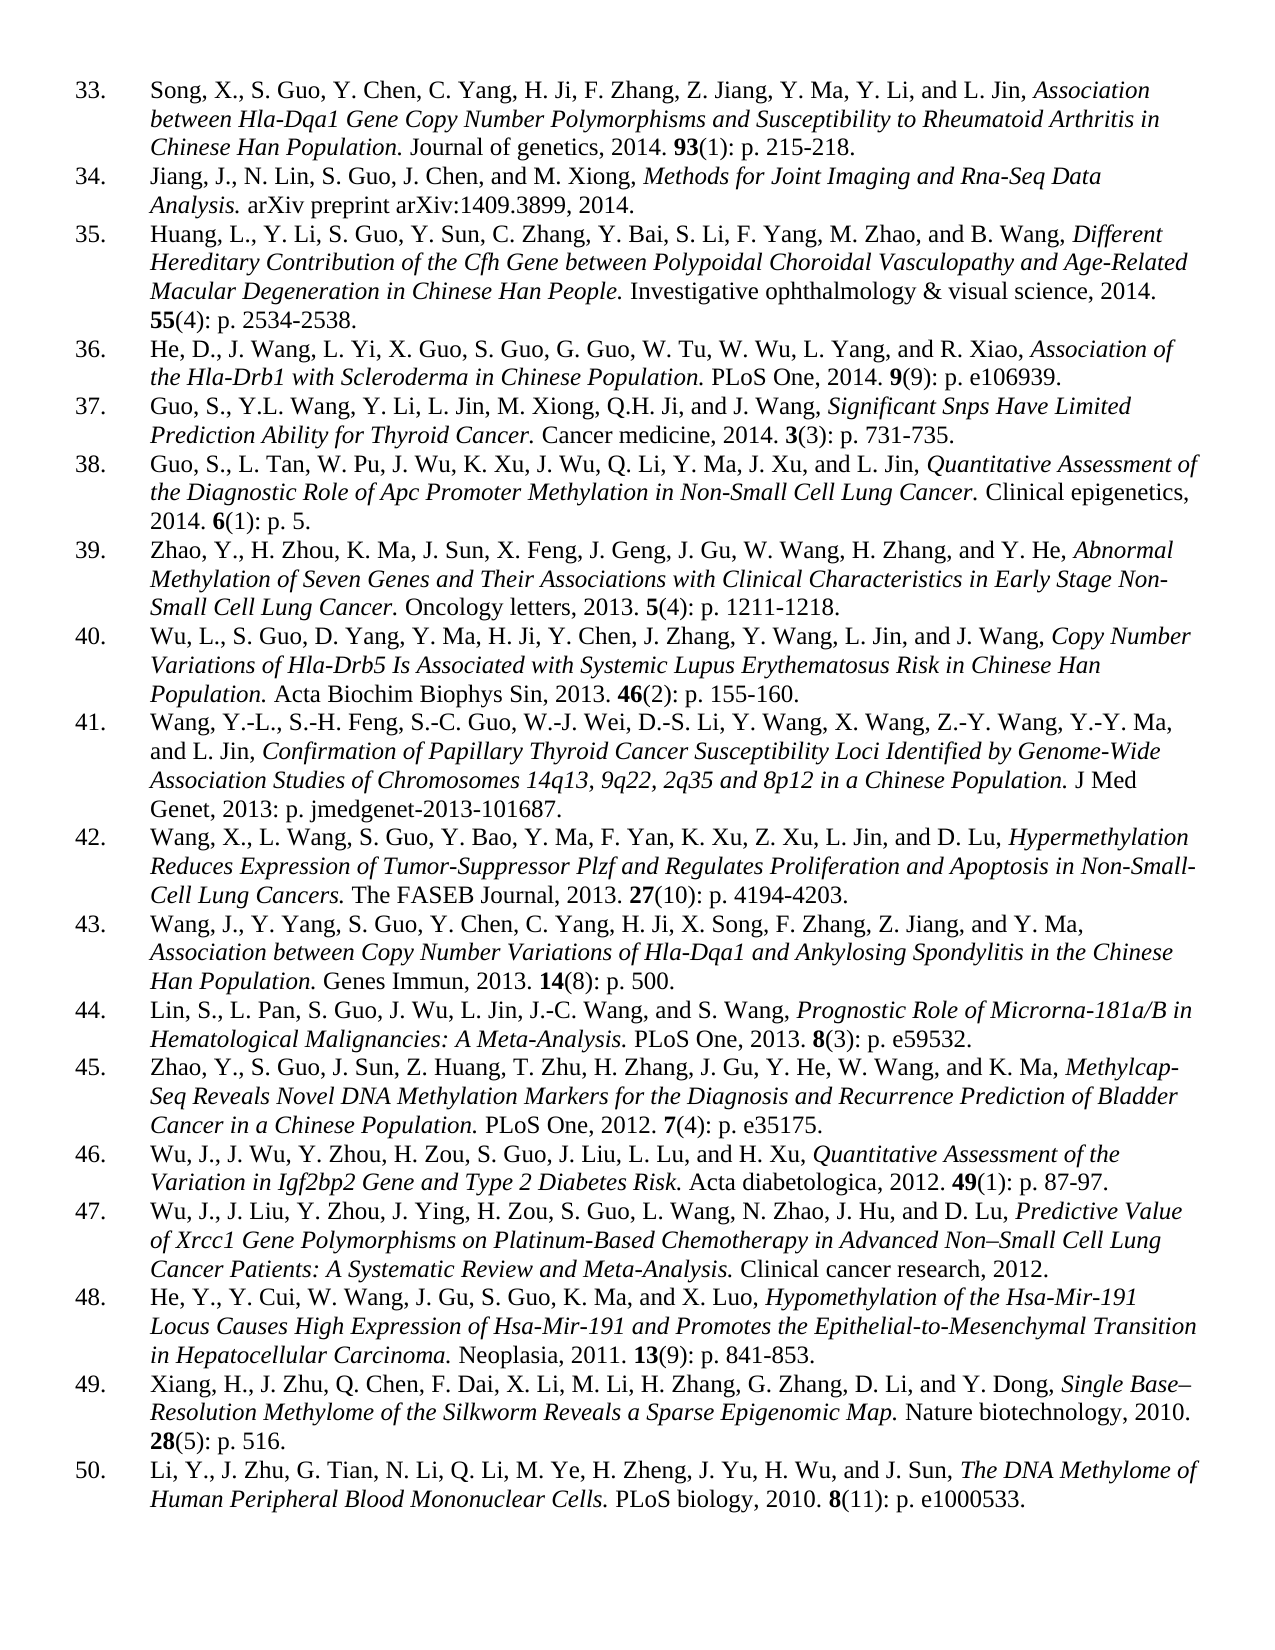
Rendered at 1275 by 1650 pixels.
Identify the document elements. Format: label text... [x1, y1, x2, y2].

text 34. Jiang, J., N. Lin, S. Guo, J. Chen, and M. Xiong, Methods for Joint Imaging and Rna-Seq Data Analysis. arXiv preprint arXiv:1409.3899, 2014. [75, 161, 1200, 219]
text 44. Lin, S., L. Pan, S. Guo, J. Wu, L. Jin, J.-C. Wang, and S. Wang, Prognostic Role of Microrna-181a/B in Hematological Malignancies: A Meta-Analysis. PLoS One, 2013. 8(3): p. e59532. [75, 995, 1200, 1052]
text 46. Wu, J., J. Wu, Y. Zhou, H. Zou, S. Guo, J. Liu, L. Lu, and H. Xu, Quantitative Assessment of the Variation in Igf2bp2 Gene and Type 2 Diabetes Risk. Acta diabetologica, 2012. 49(1): p. 87-97. [75, 1139, 1200, 1196]
text 39. Zhao, Y., H. Zhou, K. Ma, J. Sun, X. Feng, J. Geng, J. Gu, W. Wang, H. Zhang, and Y. He, Abnormal Methylation of Seven Genes and Their Associations with Clinical Characteristics in Early Stage Non-Small Cell Lung Cancer. Oncology letters, 2013. 5(4): p. 1211-1218. [75, 535, 1200, 621]
text 47. Wu, J., J. Liu, Y. Zhou, J. Ying, H. Zou, S. Guo, L. Wang, N. Zhao, J. Hu, and D. Lu, Predictive Value of Xrcc1 Gene Polymorphisms on Platinum-Based Chemotherapy in Advanced Non–Small Cell Lung Cancer Patients: A Systematic Review and Meta-Analysis. Clinical cancer research, 2012. [75, 1196, 1200, 1282]
text 41. Wang, Y.-L., S.-H. Feng, S.-C. Guo, W.-J. Wei, D.-S. Li, Y. Wang, X. Wang, Z.-Y. Wang, Y.-Y. Ma, and L. Jin, Confirmation of Papillary Thyroid Cancer Susceptibility Loci Identified by Genome-Wide Association Studies of Chromosomes 14q13, 9q22, 2q35 and 8p12 in a Chinese Population. J Med Genet, 2013: p. jmedgenet-2013-101687. [75, 707, 1200, 822]
text 42. Wang, X., L. Wang, S. Guo, Y. Bao, Y. Ma, F. Yan, K. Xu, Z. Xu, L. Jin, and D. Lu, Hypermethylation Reduces Expression of Tumor-Suppressor Plzf and Regulates Proliferation and Apoptosis in Non-Small-Cell Lung Cancers. The FASEB Journal, 2013. 27(10): p. 4194-4203. [75, 822, 1200, 909]
text 49. Xiang, H., J. Zhu, Q. Chen, F. Dai, X. Li, M. Li, H. Zhang, G. Zhang, D. Li, and Y. Dong, Single Base–Resolution Methylome of the Silkworm Reveals a Sparse Epigenomic Map. Nature biotechnology, 2010. 28(5): p. 516. [75, 1369, 1200, 1455]
text 50. Li, Y., J. Zhu, G. Tian, N. Li, Q. Li, M. Ye, H. Zheng, J. Yu, H. Wu, and J. Sun, The DNA Methylome of Human Peripheral Blood Mononuclear Cells. PLoS biology, 2010. 8(11): p. e1000533. [75, 1455, 1200, 1512]
text 38. Guo, S., L. Tan, W. Pu, J. Wu, K. Xu, J. Wu, Q. Li, Y. Ma, J. Xu, and L. Jin, Quantitative Assessment of the Diagnostic Role of Apc Promoter Methylation in Non-Small Cell Lung Cancer. Clinical epigenetics, 2014. 6(1): p. 5. [75, 449, 1200, 535]
text 37. Guo, S., Y.L. Wang, Y. Li, L. Jin, M. Xiong, Q.H. Ji, and J. Wang, Significant Snps Have Limited Prediction Ability for Thyroid Cancer. Cancer medicine, 2014. 3(3): p. 731-735. [75, 391, 1200, 449]
text 33. Song, X., S. Guo, Y. Chen, C. Yang, H. Ji, F. Zhang, Z. Jiang, Y. Ma, Y. Li, and L. Jin, Association between Hla-Dqa1 Gene Copy Number Polymorphisms and Susceptibility to Rheumatoid Arthritis in Chinese Han Population. Journal of genetics, 2014. 93(1): p. 215-218. [75, 75, 1200, 161]
text 43. Wang, J., Y. Yang, S. Guo, Y. Chen, C. Yang, H. Ji, X. Song, F. Zhang, Z. Jiang, and Y. Ma, Association between Copy Number Variations of Hla-Dqa1 and Ankylosing Spondylitis in the Chinese Han Population. Genes Immun, 2013. 14(8): p. 500. [75, 909, 1200, 995]
text 40. Wu, L., S. Guo, D. Yang, Y. Ma, H. Ji, Y. Chen, J. Zhang, Y. Wang, L. Jin, and J. Wang, Copy Number Variations of Hla-Drb5 Is Associated with Systemic Lupus Erythematosus Risk in Chinese Han Population. Acta Biochim Biophys Sin, 2013. 46(2): p. 155-160. [75, 621, 1200, 707]
text 35. Huang, L., Y. Li, S. Guo, Y. Sun, C. Zhang, Y. Bai, S. Li, F. Yang, M. Zhao, and B. Wang, Different Hereditary Contribution of the Cfh Gene between Polypoidal Choroidal Vasculopathy and Age-Related Macular Degeneration in Chinese Han People. Investigative ophthalmology & visual science, 2014. 55(4): p. 2534-2538. [75, 219, 1200, 334]
text 36. He, D., J. Wang, L. Yi, X. Guo, S. Guo, G. Guo, W. Tu, W. Wu, L. Yang, and R. Xiao, Association of the Hla-Drb1 with Scleroderma in Chinese Population. PLoS One, 2014. 9(9): p. e106939. [75, 334, 1200, 391]
text 45. Zhao, Y., S. Guo, J. Sun, Z. Huang, T. Zhu, H. Zhang, J. Gu, Y. He, W. Wang, and K. Ma, Methylcap-Seq Reveals Novel DNA Methylation Markers for the Diagnosis and Recurrence Prediction of Bladder Cancer in a Chinese Population. PLoS One, 2012. 7(4): p. e35175. [75, 1052, 1200, 1139]
text 48. He, Y., Y. Cui, W. Wang, J. Gu, S. Guo, K. Ma, and X. Luo, Hypomethylation of the Hsa-Mir-191 Locus Causes High Expression of Hsa-Mir-191 and Promotes the Epithelial-to-Mesenchymal Transition in Hepatocellular Carcinoma. Neoplasia, 2011. 13(9): p. 841-853. [75, 1282, 1200, 1369]
